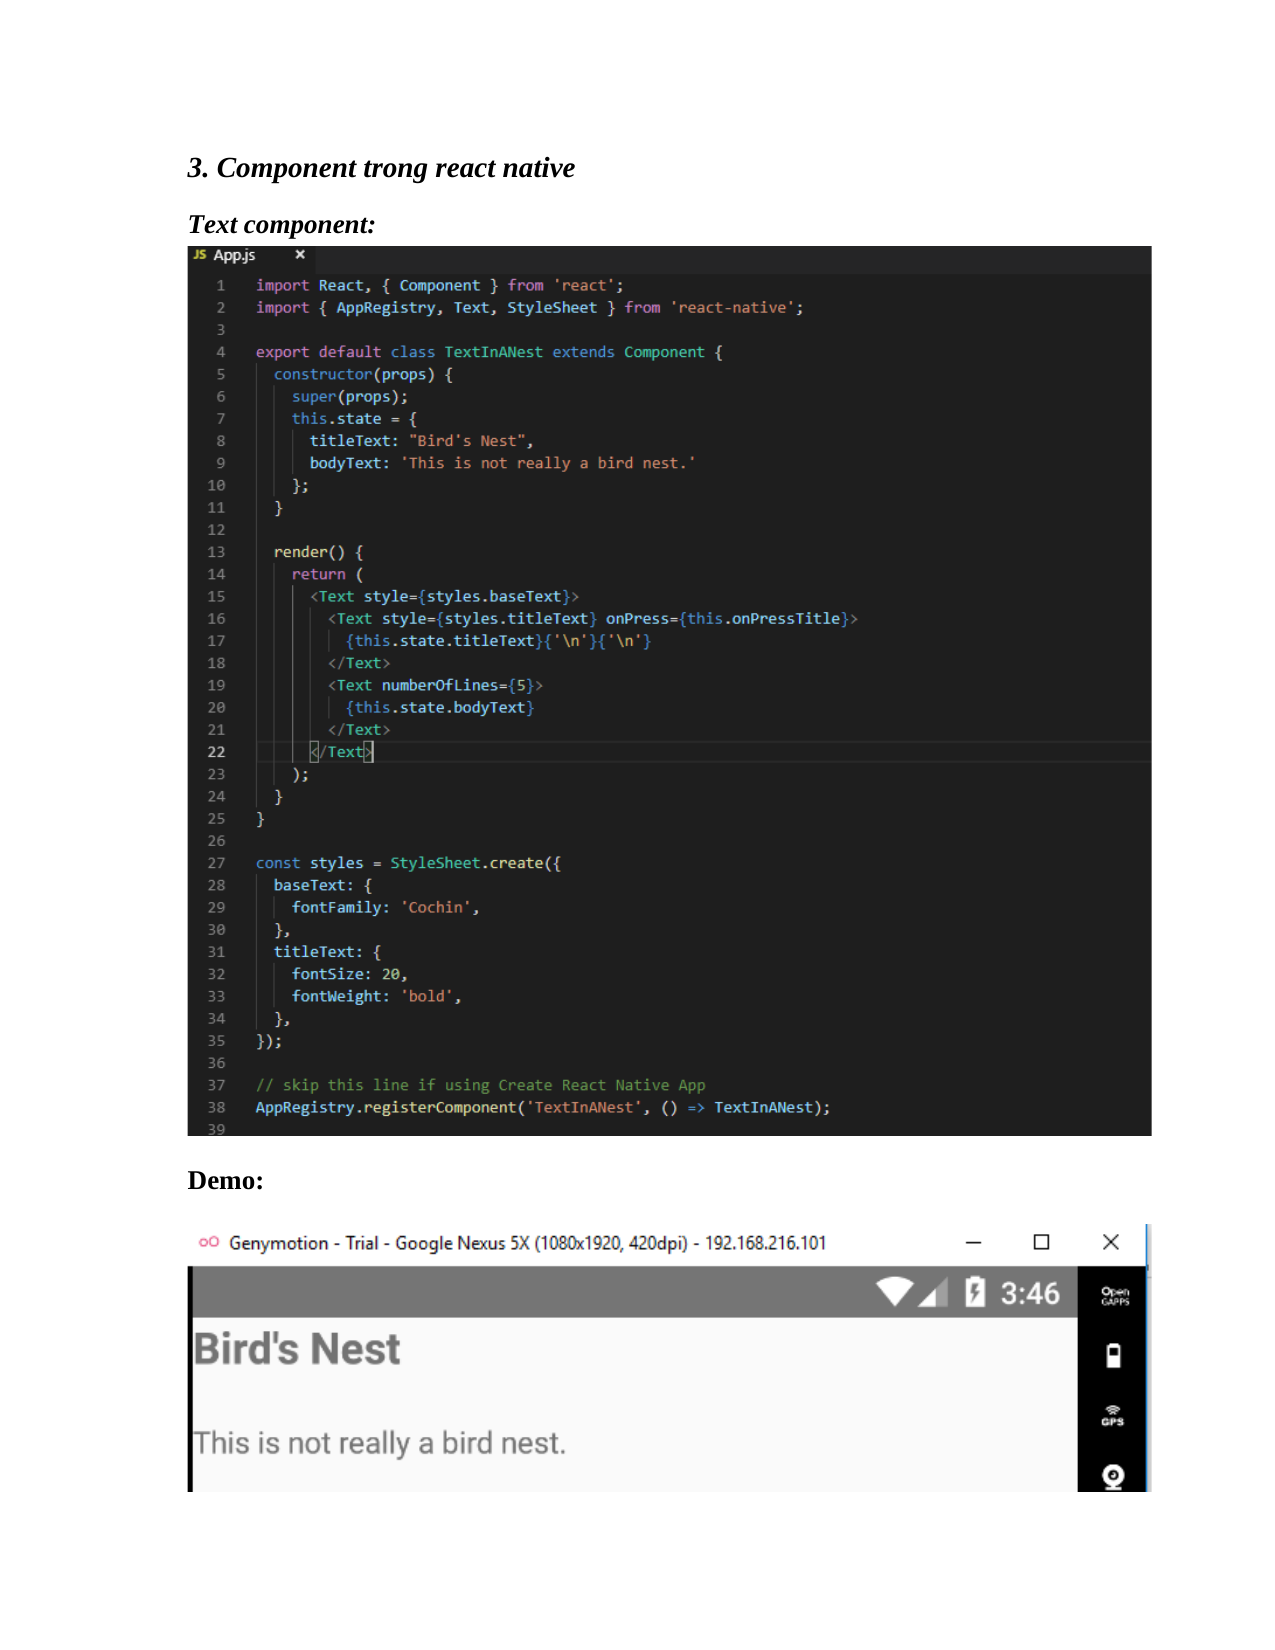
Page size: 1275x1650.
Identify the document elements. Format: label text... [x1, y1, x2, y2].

picture [187, 1224, 1152, 1492]
subtitle 3. Component trong react native [187, 150, 1152, 183]
text Demo: [187, 1164, 1152, 1195]
subtitle Text component: [187, 208, 1152, 240]
picture [187, 246, 1152, 1136]
